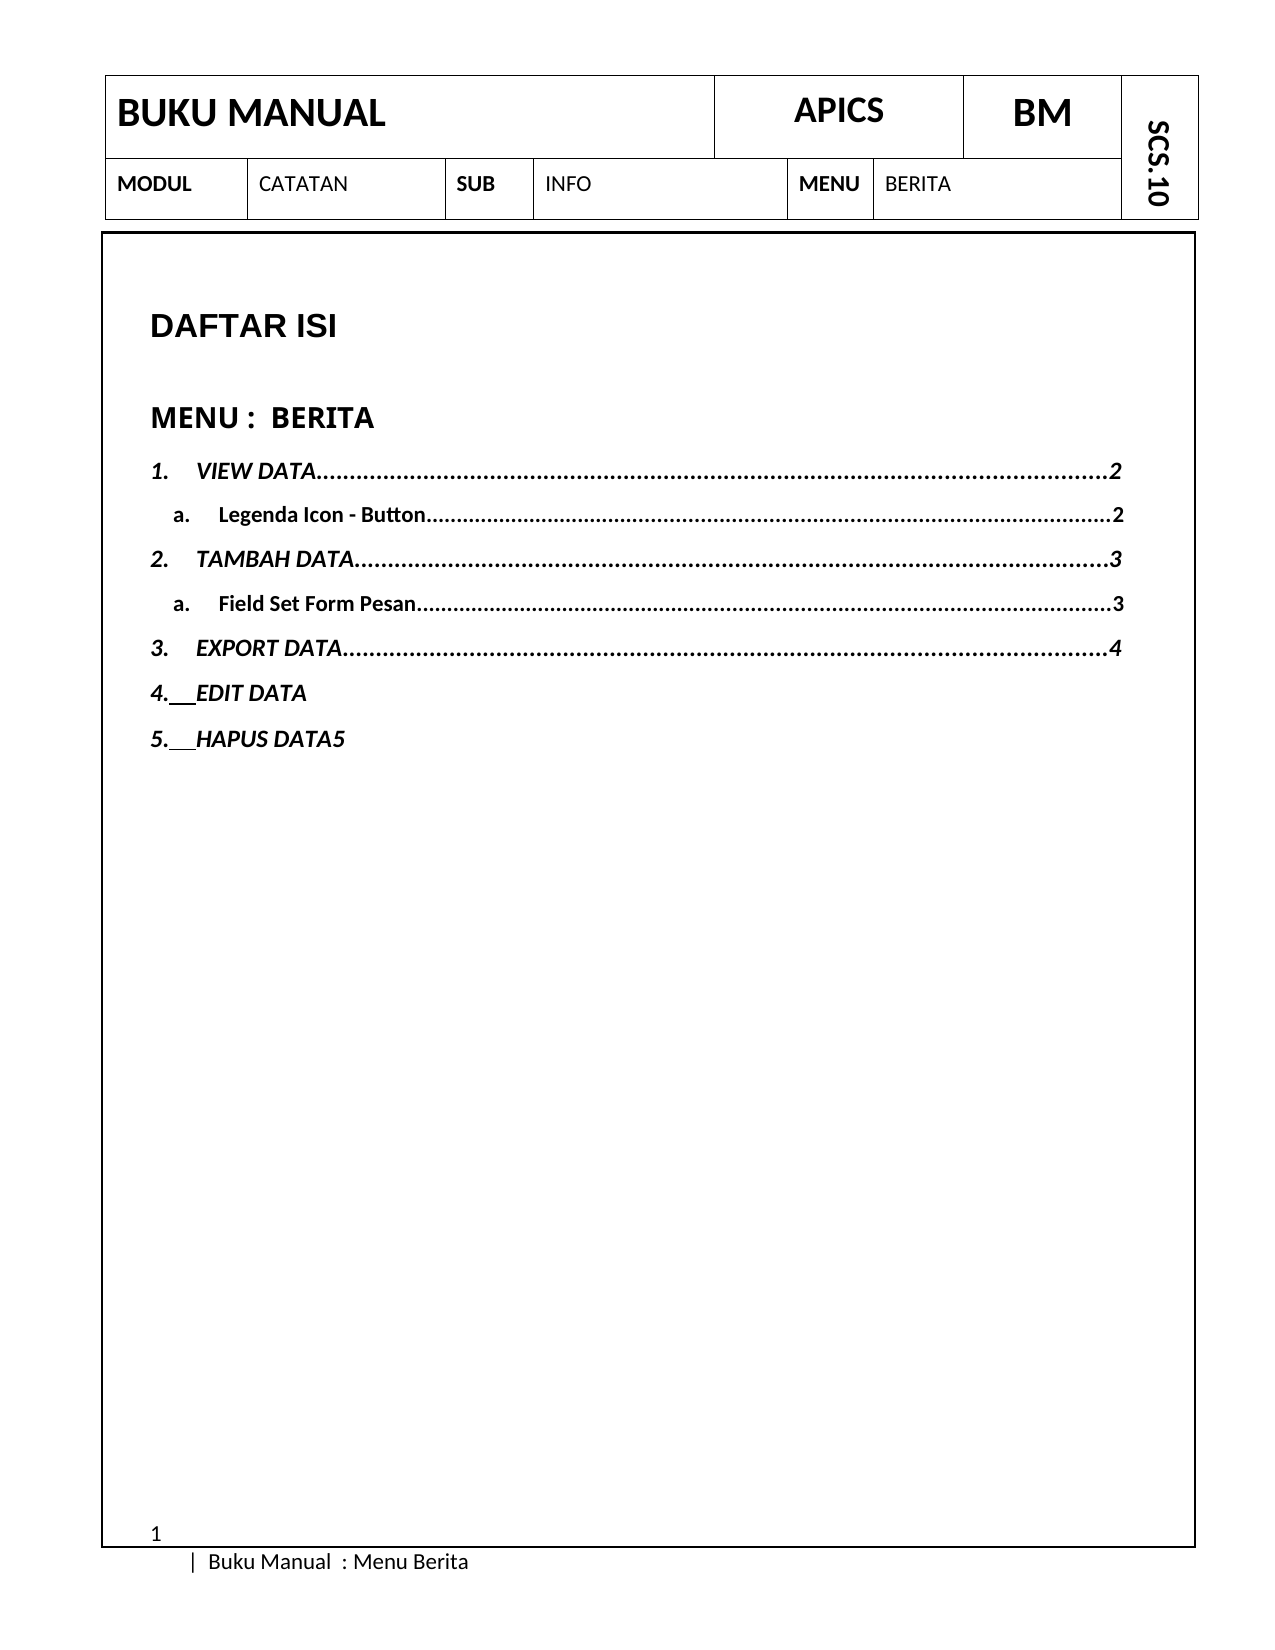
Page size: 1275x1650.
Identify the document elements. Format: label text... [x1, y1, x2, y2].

text DAFTAR ISI [150, 306, 1125, 344]
